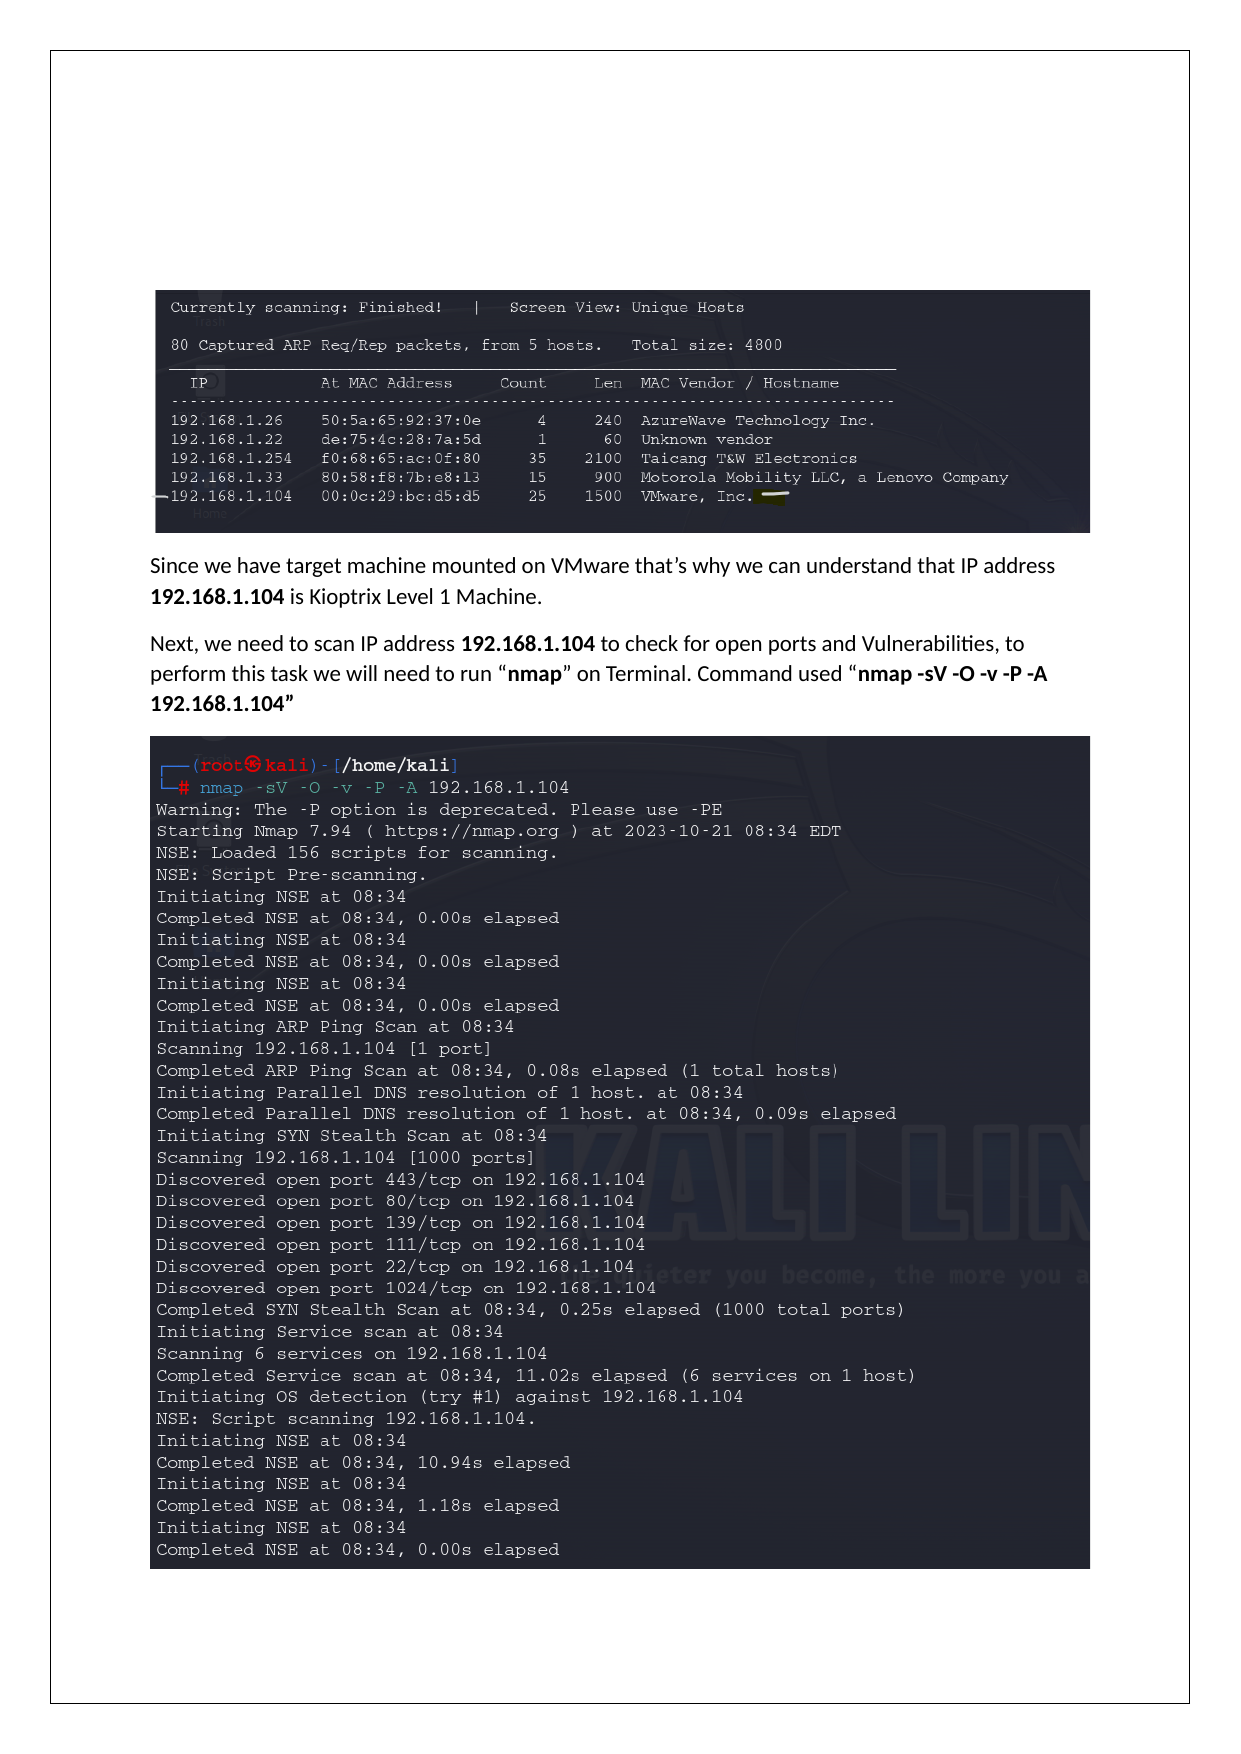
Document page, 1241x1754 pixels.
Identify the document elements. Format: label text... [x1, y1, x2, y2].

text Next, we need to scan IP address 192.168.1.104 to check for open ports and Vulnerabilities, to perform this task we will need to run “nmap” on Terminal. Command used “nmap -sV -O -v -P -A 192.168.1.104” [150, 629, 1090, 717]
picture [150, 736, 1091, 1569]
text Since we have target machine mounted on VMware that’s why we can understand that IP address 192.168.1.104 is Kioptrix Level 1 Machine. [150, 552, 1090, 610]
picture [150, 290, 1091, 533]
